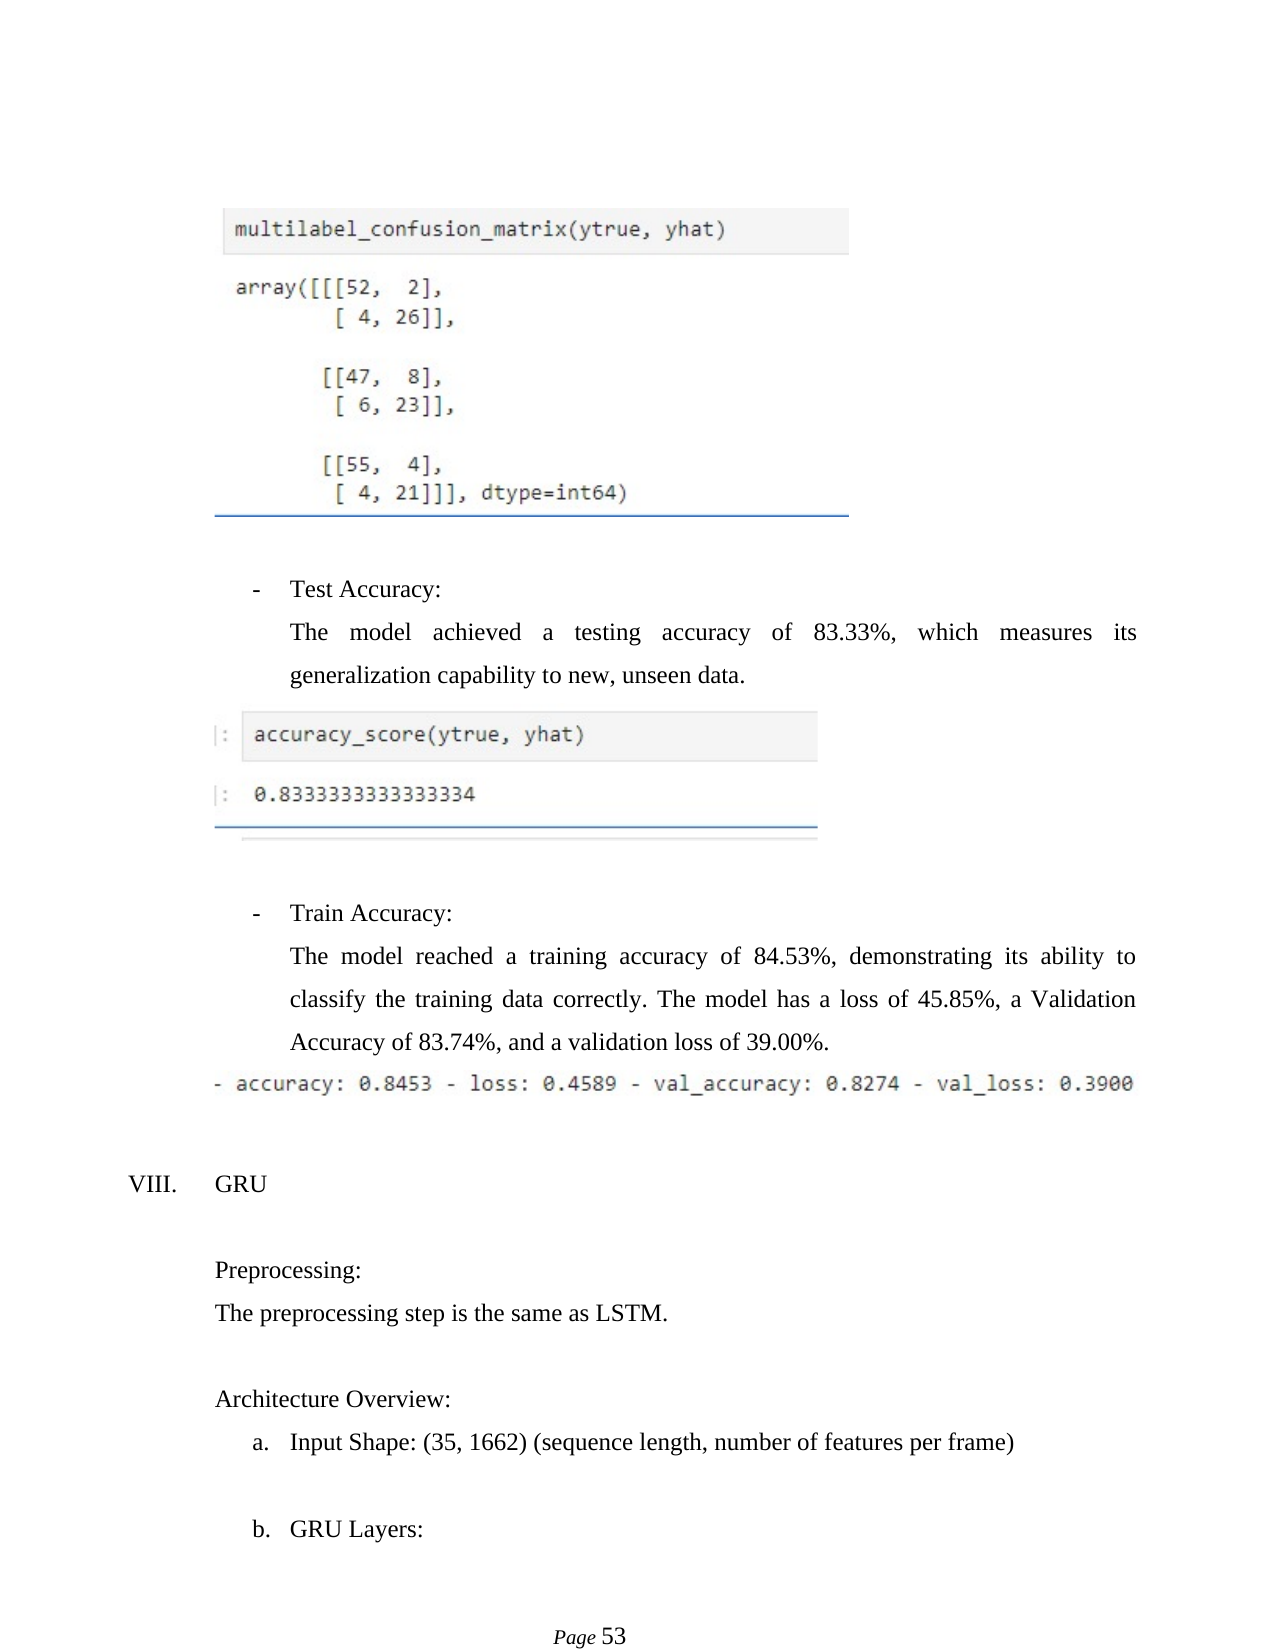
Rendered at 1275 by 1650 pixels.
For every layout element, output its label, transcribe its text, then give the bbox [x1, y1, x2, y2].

picture [214, 208, 849, 517]
list GRU Layers: [252, 1514, 1137, 1542]
text Architecture Overview: [214, 1384, 1137, 1413]
list Input Shape: (35, 1662) (sequence length, number of features per frame) [252, 1427, 1137, 1456]
list Train Accuracy: [252, 898, 1137, 927]
picture [214, 1070, 1193, 1112]
list GRU [177, 1169, 1137, 1197]
text The model reached a training accuracy of 84.53%, demonstrating its ability to classify the training data correctly. The model has a loss of 45.85%, a Validation Accuracy of 83.74%, and a validation loss of 39.00%. [289, 941, 1137, 1056]
picture [214, 703, 818, 841]
text Preprocessing: [214, 1255, 1137, 1284]
text The model achieved a testing accuracy of 83.33%, which measures its generalization capability to new, unseen data. [289, 617, 1137, 689]
list Test Accuracy: [252, 574, 1137, 602]
text The preprocessing step is the same as LSTM. [214, 1298, 1137, 1327]
